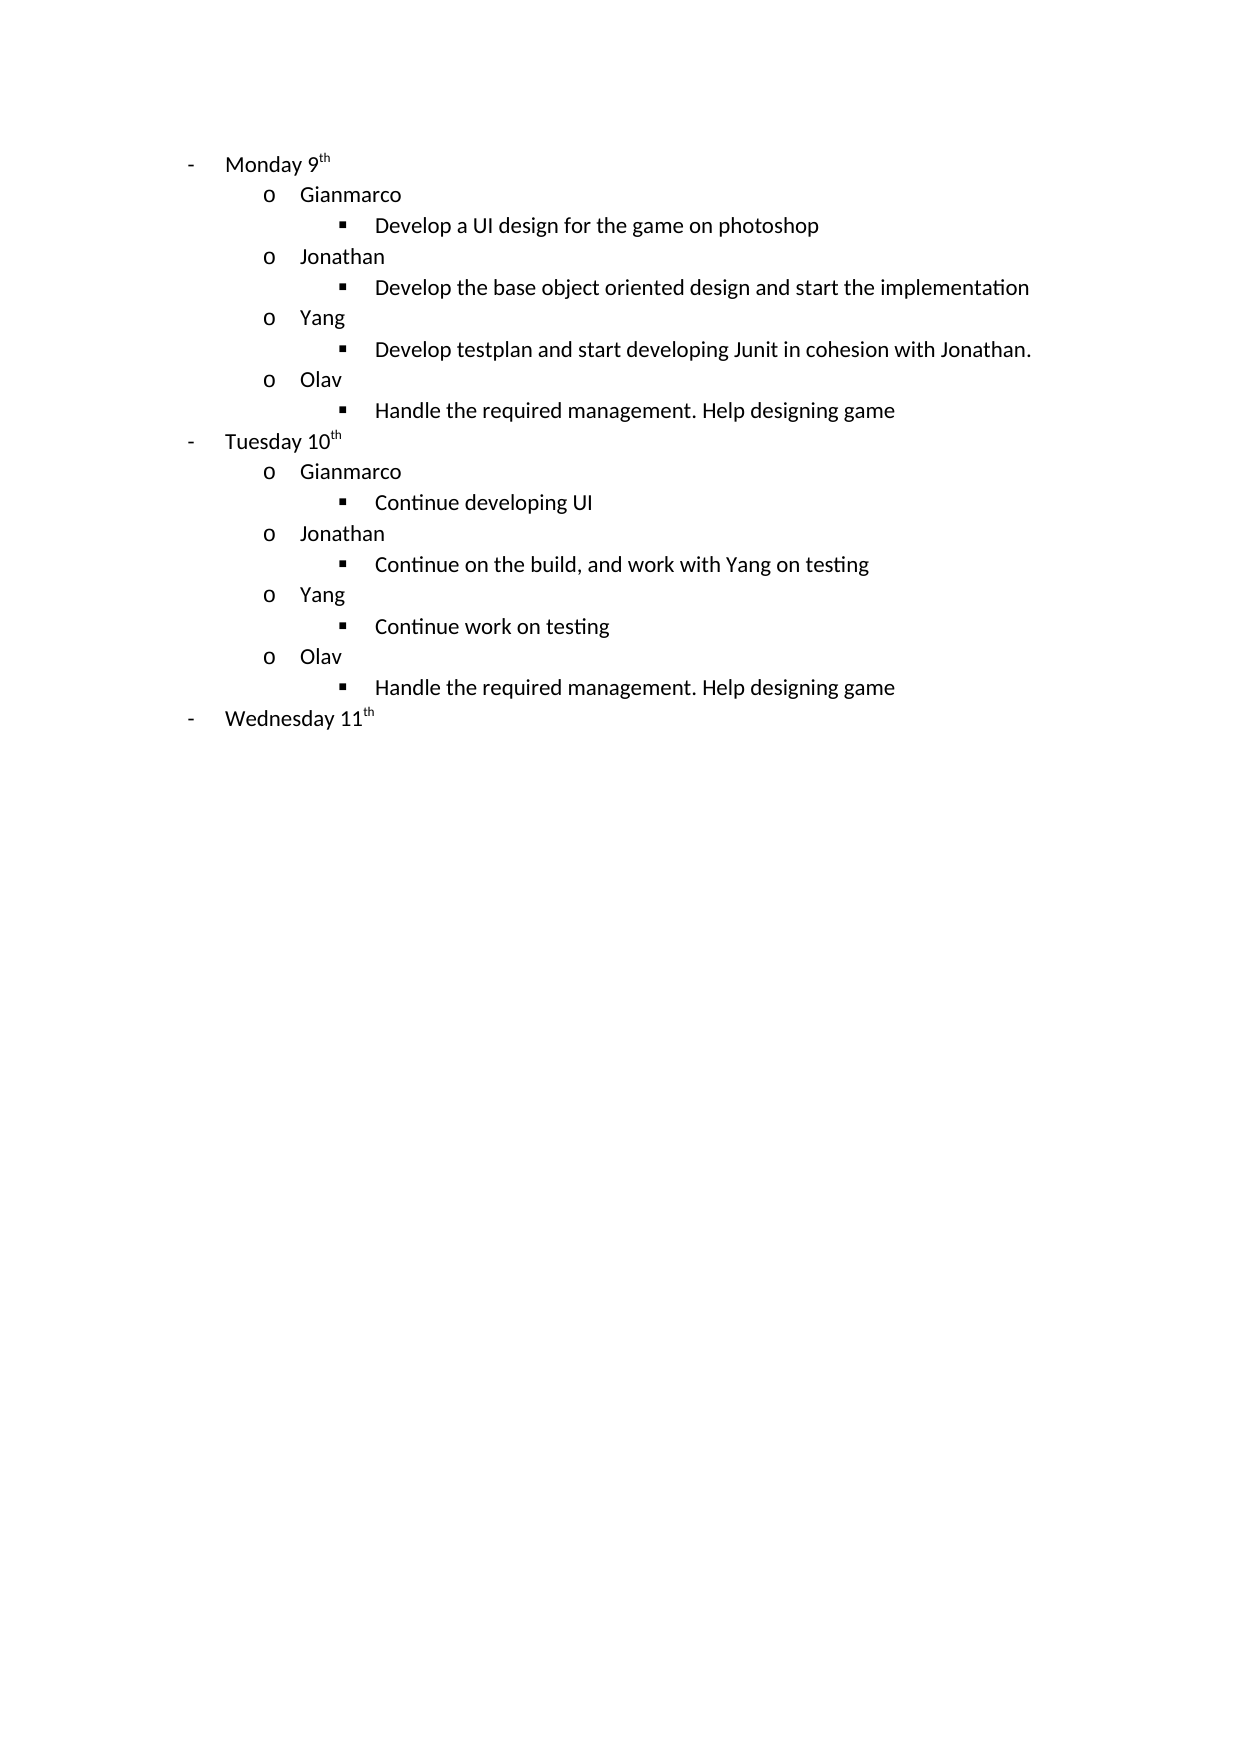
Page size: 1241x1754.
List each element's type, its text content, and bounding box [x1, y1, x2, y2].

list Yang [262, 580, 1090, 609]
list Monday 9th [187, 150, 1090, 178]
list Olav [262, 365, 1090, 394]
list Develop testplan and start developing Junit in cohesion with Jonathan. [337, 335, 1090, 363]
list Handle the required management. Help designing game [337, 397, 1090, 425]
list Continue work on testing [337, 612, 1090, 640]
list Jonathan [262, 242, 1090, 271]
list Gianmarco [262, 457, 1090, 486]
list Continue developing UI [337, 488, 1090, 517]
list Olav [262, 642, 1090, 671]
list Continue on the build, and work with Yang on testing [337, 550, 1090, 578]
list Develop the base object oriented design and start the implementation [337, 273, 1090, 301]
list Develop a UI design for the game on photoshop [337, 212, 1090, 240]
list Handle the required management. Help designing game [337, 673, 1090, 702]
list Jonathan [262, 519, 1090, 548]
list Gianmarco [262, 180, 1090, 209]
list Yang [262, 303, 1090, 333]
list Wednesday 11th [187, 704, 1090, 732]
list Tuesday 10th [187, 427, 1090, 455]
